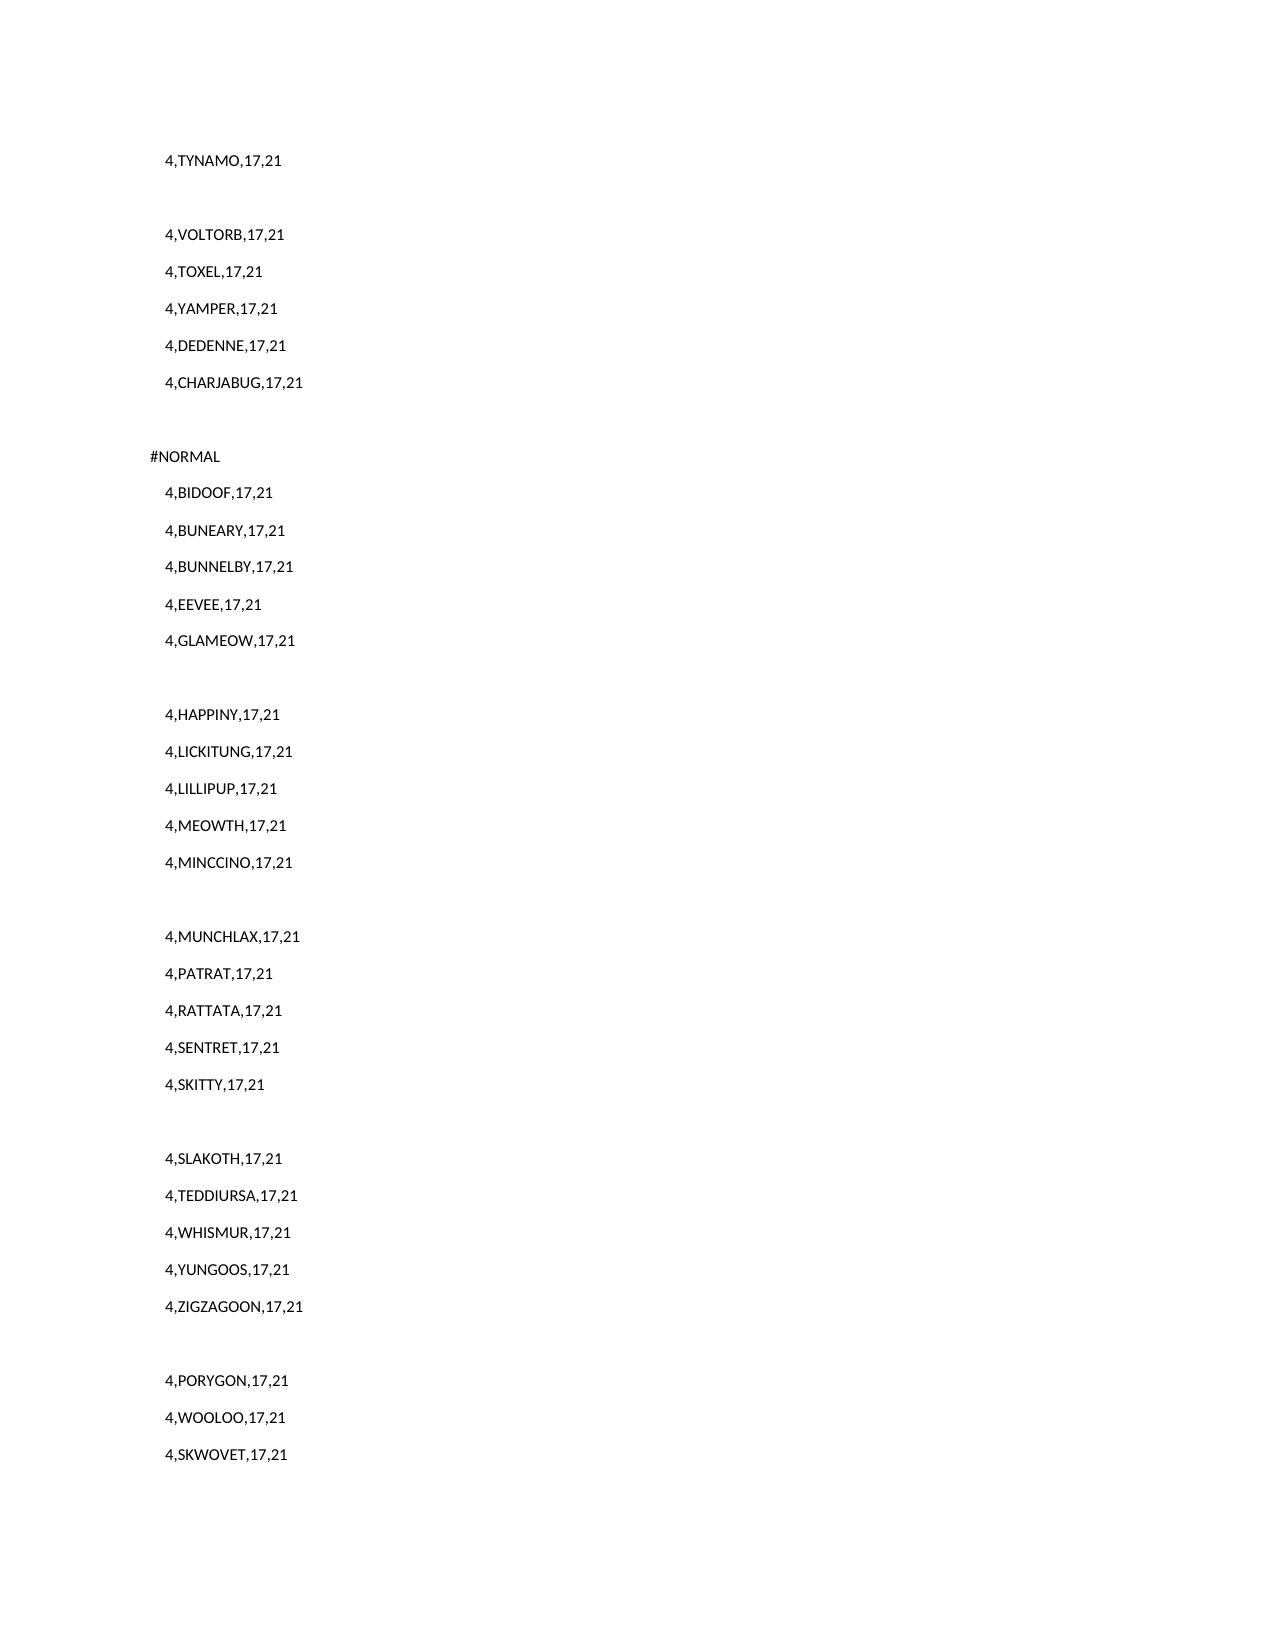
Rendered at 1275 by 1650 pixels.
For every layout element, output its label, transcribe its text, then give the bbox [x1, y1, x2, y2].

text 4,EEVEE,17,21 [150, 594, 1125, 614]
text 4,TYNAMO,17,21 [150, 150, 1125, 170]
text 4,PATRAT,17,21 [150, 963, 1125, 984]
text 4,SLAKOTH,17,21 [150, 1148, 1125, 1169]
text 4,CHARJABUG,17,21 [150, 372, 1125, 392]
text 4,LICKITUNG,17,21 [150, 742, 1125, 762]
text 4,PORYGON,17,21 [150, 1370, 1125, 1391]
text 4,MUNCHLAX,17,21 [150, 927, 1125, 947]
text 4,BIDOOF,17,21 [150, 483, 1125, 503]
text 4,YUNGOOS,17,21 [150, 1259, 1125, 1280]
text 4,RATTATA,17,21 [150, 1001, 1125, 1021]
text 4,BUNNELBY,17,21 [150, 557, 1125, 577]
text #NORMAL [150, 446, 1125, 466]
text 4,WOOLOO,17,21 [150, 1407, 1125, 1428]
text 4,HAPPINY,17,21 [150, 705, 1125, 725]
text 4,TOXEL,17,21 [150, 261, 1125, 281]
text 4,ZIGZAGOON,17,21 [150, 1296, 1125, 1317]
text 4,GLAMEOW,17,21 [150, 631, 1125, 651]
text 4,DEDENNE,17,21 [150, 335, 1125, 355]
text 4,WHISMUR,17,21 [150, 1222, 1125, 1243]
text 4,SENTRET,17,21 [150, 1037, 1125, 1058]
text 4,MEOWTH,17,21 [150, 816, 1125, 836]
text 4,SKITTY,17,21 [150, 1074, 1125, 1095]
text 4,SKWOVET,17,21 [150, 1444, 1125, 1464]
text 4,YAMPER,17,21 [150, 298, 1125, 318]
text 4,BUNEARY,17,21 [150, 520, 1125, 540]
text 4,LILLIPUP,17,21 [150, 779, 1125, 799]
text 4,MINCCINO,17,21 [150, 853, 1125, 873]
text 4,VOLTORB,17,21 [150, 224, 1125, 244]
text 4,TEDDIURSA,17,21 [150, 1185, 1125, 1206]
